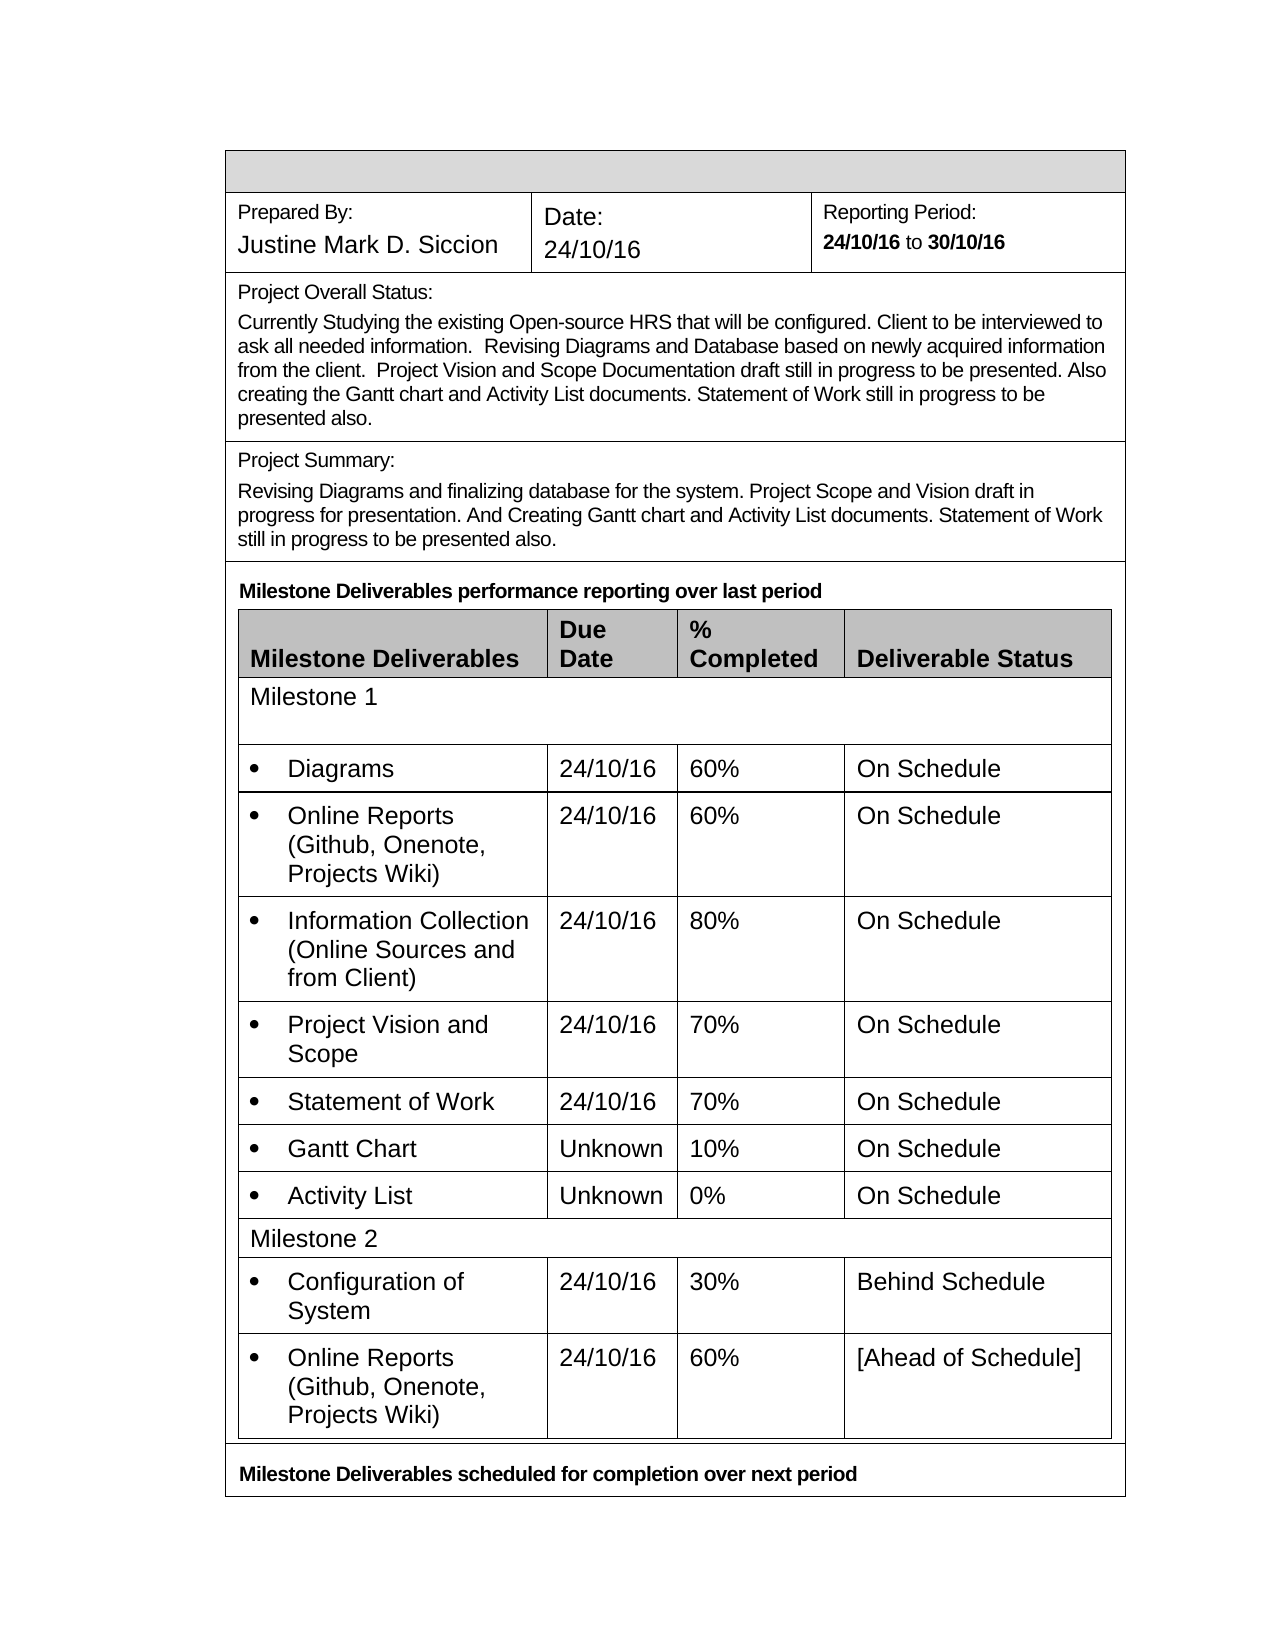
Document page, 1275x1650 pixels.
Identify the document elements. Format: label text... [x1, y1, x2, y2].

table_cell Milestone Deliverables performance reporting over last period [226, 562, 1125, 1443]
table_cell Milestone Deliverables scheduled for completion over next period [226, 1444, 1125, 1496]
table_cell Reporting Period: 24/10/16 to 30/10/16 [812, 193, 1125, 272]
table_cell Project Summary: Revising Diagrams and finalizing database for the system. Project Scope and Vision draft in progress for presentation. And Creating Gantt chart and Activity List documents. Statement of Work still in progress to be presented also. [226, 442, 1125, 561]
table_cell Project Overall Status: Currently Studying the existing Open-source HRS that will be configured. Client to be interviewed to ask all needed information. Revising Diagrams and Database based on newly acquired information from the client. Project Vision and Scope Documentation draft still in progress to be presented. Also creating the Gantt chart and Activity List documents. Statement of Work still in progress to be presented also. [226, 273, 1125, 441]
table_cell Date: 24/10/16 [532, 193, 811, 272]
table_header Project Name: MANTIS HRIS [226, 151, 1125, 192]
table_cell Prepared By: Justine Mark D. Siccion [226, 193, 531, 272]
